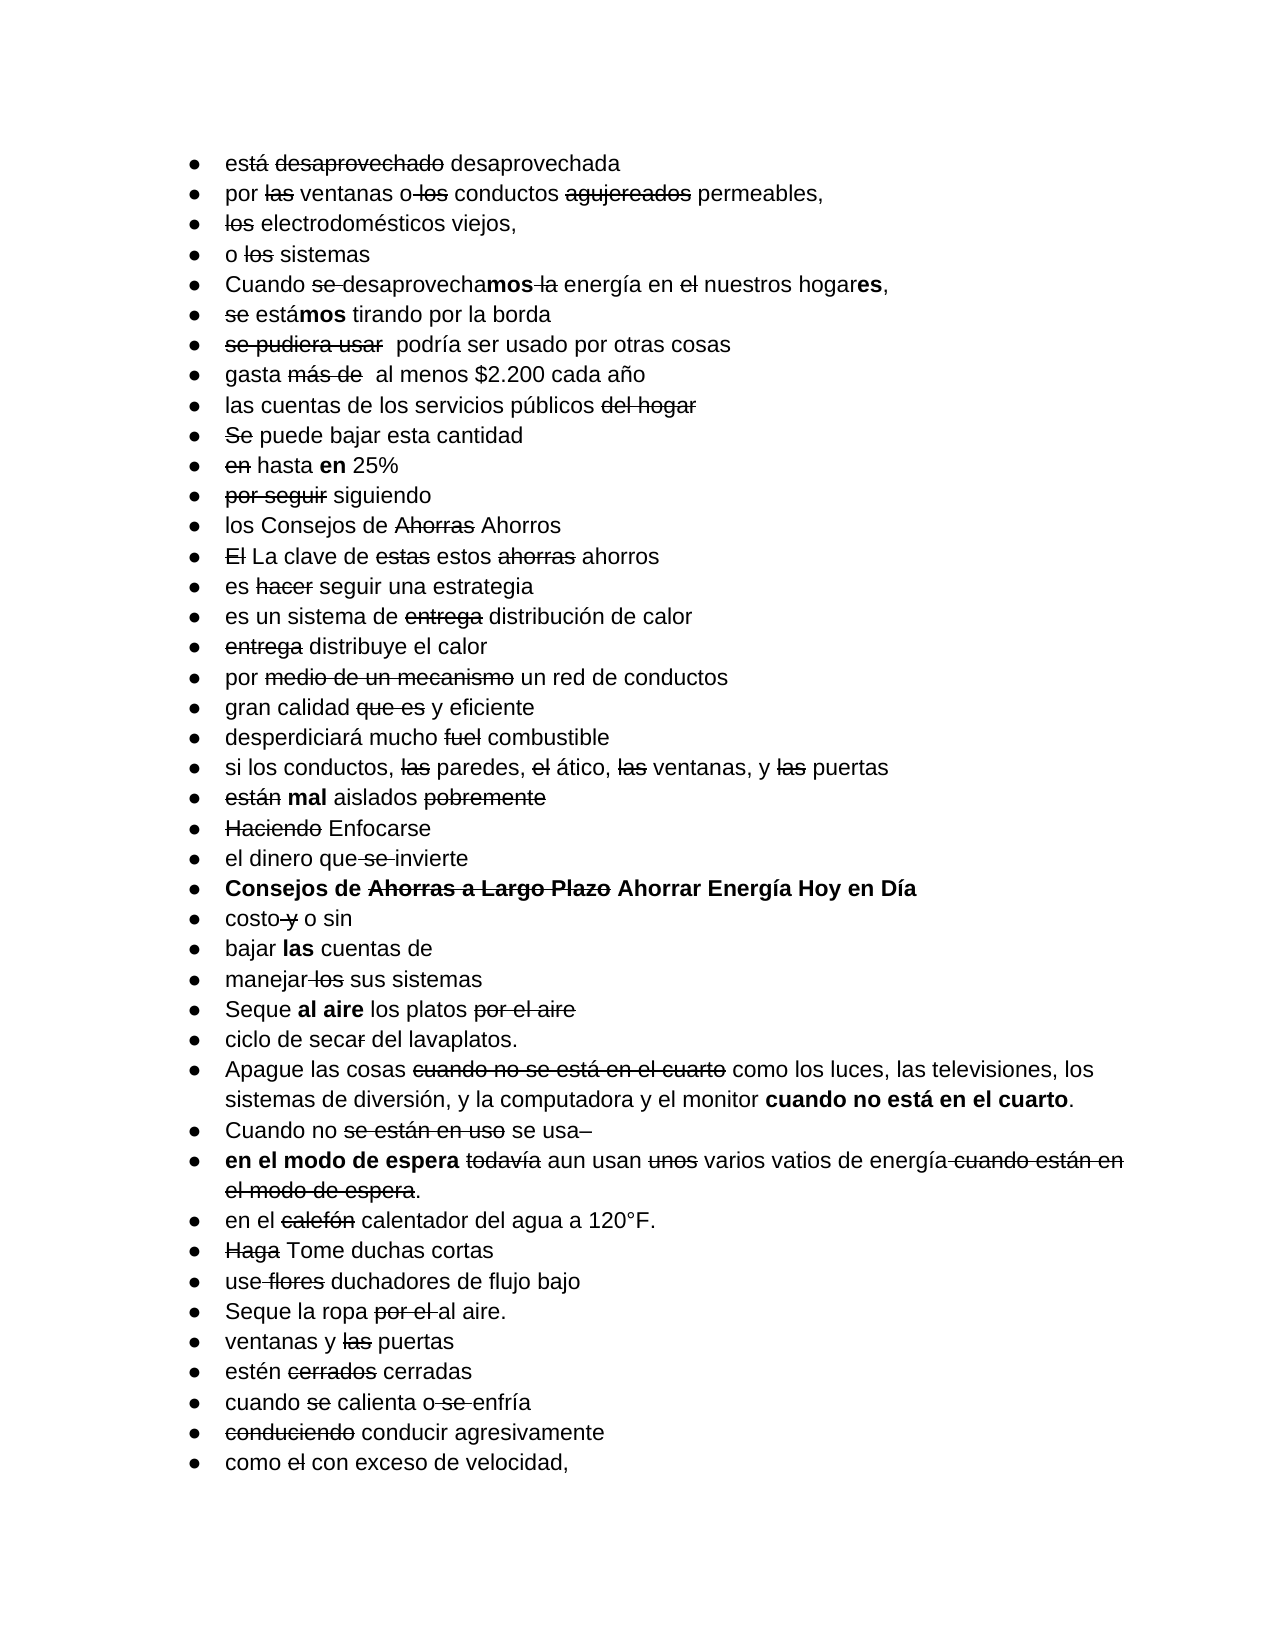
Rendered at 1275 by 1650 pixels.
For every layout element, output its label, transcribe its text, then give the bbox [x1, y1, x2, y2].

list o los sistemas [187, 241, 1125, 267]
list costo y o sin [187, 905, 1125, 932]
list por las ventanas o los conductos agujereados permeables, [187, 180, 1125, 207]
list como el con exceso de velocidad, [187, 1449, 1125, 1475]
list están mal aislados pobremente [187, 784, 1125, 811]
list conduciendo conducir agresivamente [187, 1419, 1125, 1445]
list entrega distribuye el calor [187, 633, 1125, 660]
list Seque la ropa por el al aire. [187, 1298, 1125, 1324]
list gran calidad que es y eficiente [187, 694, 1125, 720]
list Apague las cosas cuando no se está en el cuarto como los luces, las televisiones, los sistemas de diversión, y la computadora y el monitor cuando no está en el cuarto. [187, 1056, 1125, 1113]
list se pudiera usar podría ser usado por otras cosas [187, 331, 1125, 358]
list Seque al aire los platos por el aire [187, 996, 1125, 1022]
list Se puede bajar esta cantidad [187, 422, 1125, 448]
list se estámos tirando por la borda [187, 301, 1125, 327]
list Haciendo Enfocarse [187, 814, 1125, 841]
list manejar los sus sistemas [187, 966, 1125, 992]
list las cuentas de los servicios públicos del hogar [187, 392, 1125, 418]
list el dinero que se invierte [187, 845, 1125, 871]
list bajar las cuentas de [187, 935, 1125, 962]
list ciclo de secar del lavaplatos. [187, 1026, 1125, 1052]
list en hasta en 25% [187, 452, 1125, 478]
list desperdiciará mucho fuel combustible [187, 724, 1125, 750]
list es hacer seguir una estrategia [187, 573, 1125, 599]
list por medio de un mecanismo un red de conductos [187, 663, 1125, 690]
list gasta más de al menos $2.200 cada año [187, 361, 1125, 388]
list está desaprovechado desaprovechada [187, 150, 1125, 176]
list use flores duchadores de flujo bajo [187, 1268, 1125, 1294]
list Consejos de Ahorras a Largo Plazo Ahorrar Energía Hoy en Día [187, 875, 1125, 901]
list los Consejos de Ahorras Ahorros [187, 512, 1125, 539]
list es un sistema de entrega distribución de calor [187, 603, 1125, 629]
list Haga Tome duchas cortas [187, 1237, 1125, 1264]
list Cuando se desaprovechamos la energía en el nuestros hogares, [187, 271, 1125, 297]
list por seguir siguiendo [187, 482, 1125, 509]
list en el modo de espera todavía aun usan unos varios vatios de energía cuando están en el modo de espera. [187, 1147, 1125, 1203]
list El La clave de estas estos ahorras ahorros [187, 543, 1125, 569]
list estén cerrados cerradas [187, 1358, 1125, 1385]
list ventanas y las puertas [187, 1328, 1125, 1354]
list si los conductos, las paredes, el ático, las ventanas, y las puertas [187, 754, 1125, 781]
list en el calefón calentador del agua a 120°F. [187, 1207, 1125, 1234]
list cuando se calienta o se enfría [187, 1388, 1125, 1415]
list los electrodomésticos viejos, [187, 210, 1125, 237]
list Cuando no se están en uso se usa– [187, 1117, 1125, 1143]
